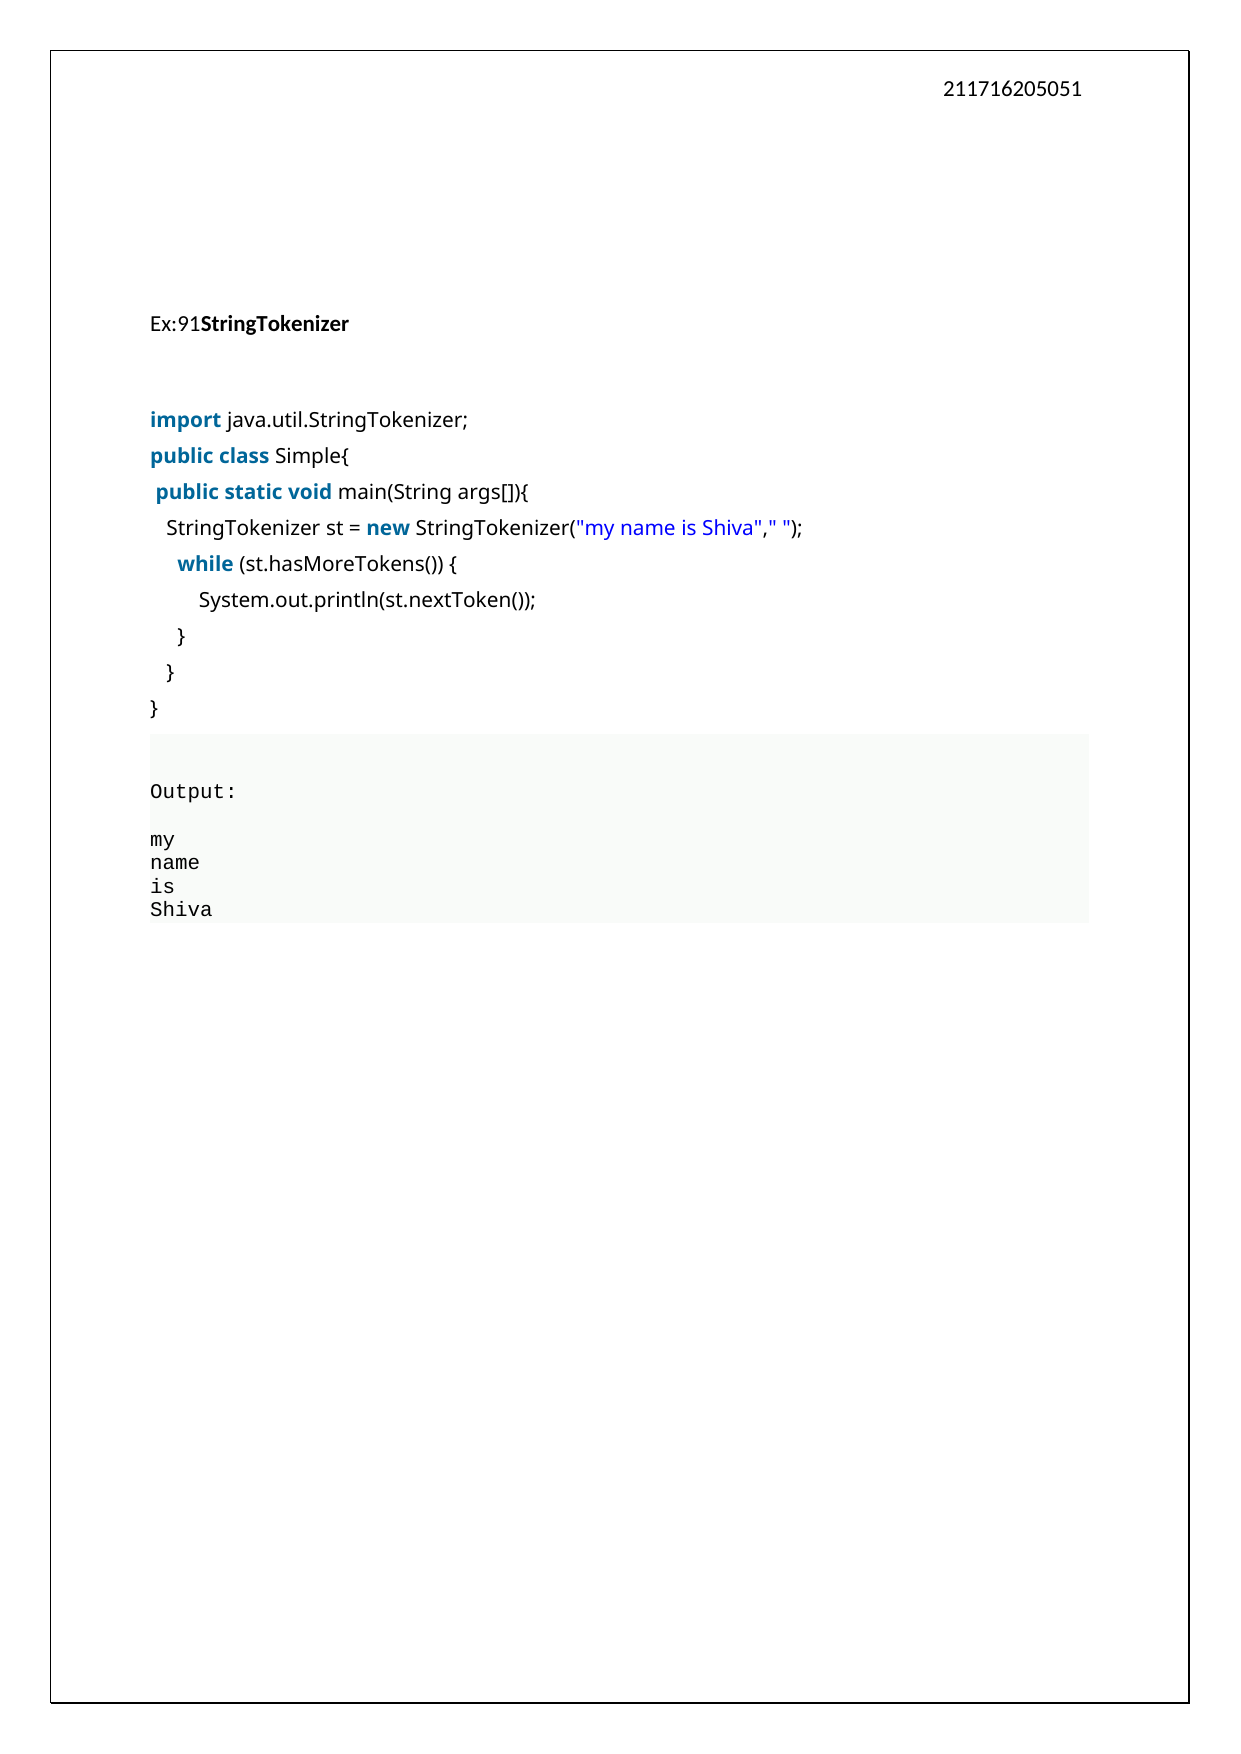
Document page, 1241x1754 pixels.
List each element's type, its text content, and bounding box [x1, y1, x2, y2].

text my [150, 828, 1089, 852]
text } [150, 686, 1089, 721]
text Ex:91StringTokenizer [150, 309, 1089, 337]
text name [150, 852, 1089, 876]
text is [150, 876, 1089, 899]
text public static void main(String args[]){ [150, 470, 1089, 506]
text Output: [150, 781, 1089, 805]
text } [150, 649, 1089, 686]
text public class Simple{ [150, 434, 1089, 470]
text while (st.hasMoreTokens()) { [150, 542, 1089, 578]
text import java.util.StringTokenizer; [150, 398, 1089, 434]
text } [150, 614, 1089, 649]
text System.out.println(st.nextToken()); [150, 578, 1089, 614]
text Shiva [150, 899, 1089, 923]
text StringTokenizer st = new StringTokenizer("my name is Shiva"," "); [150, 506, 1089, 542]
